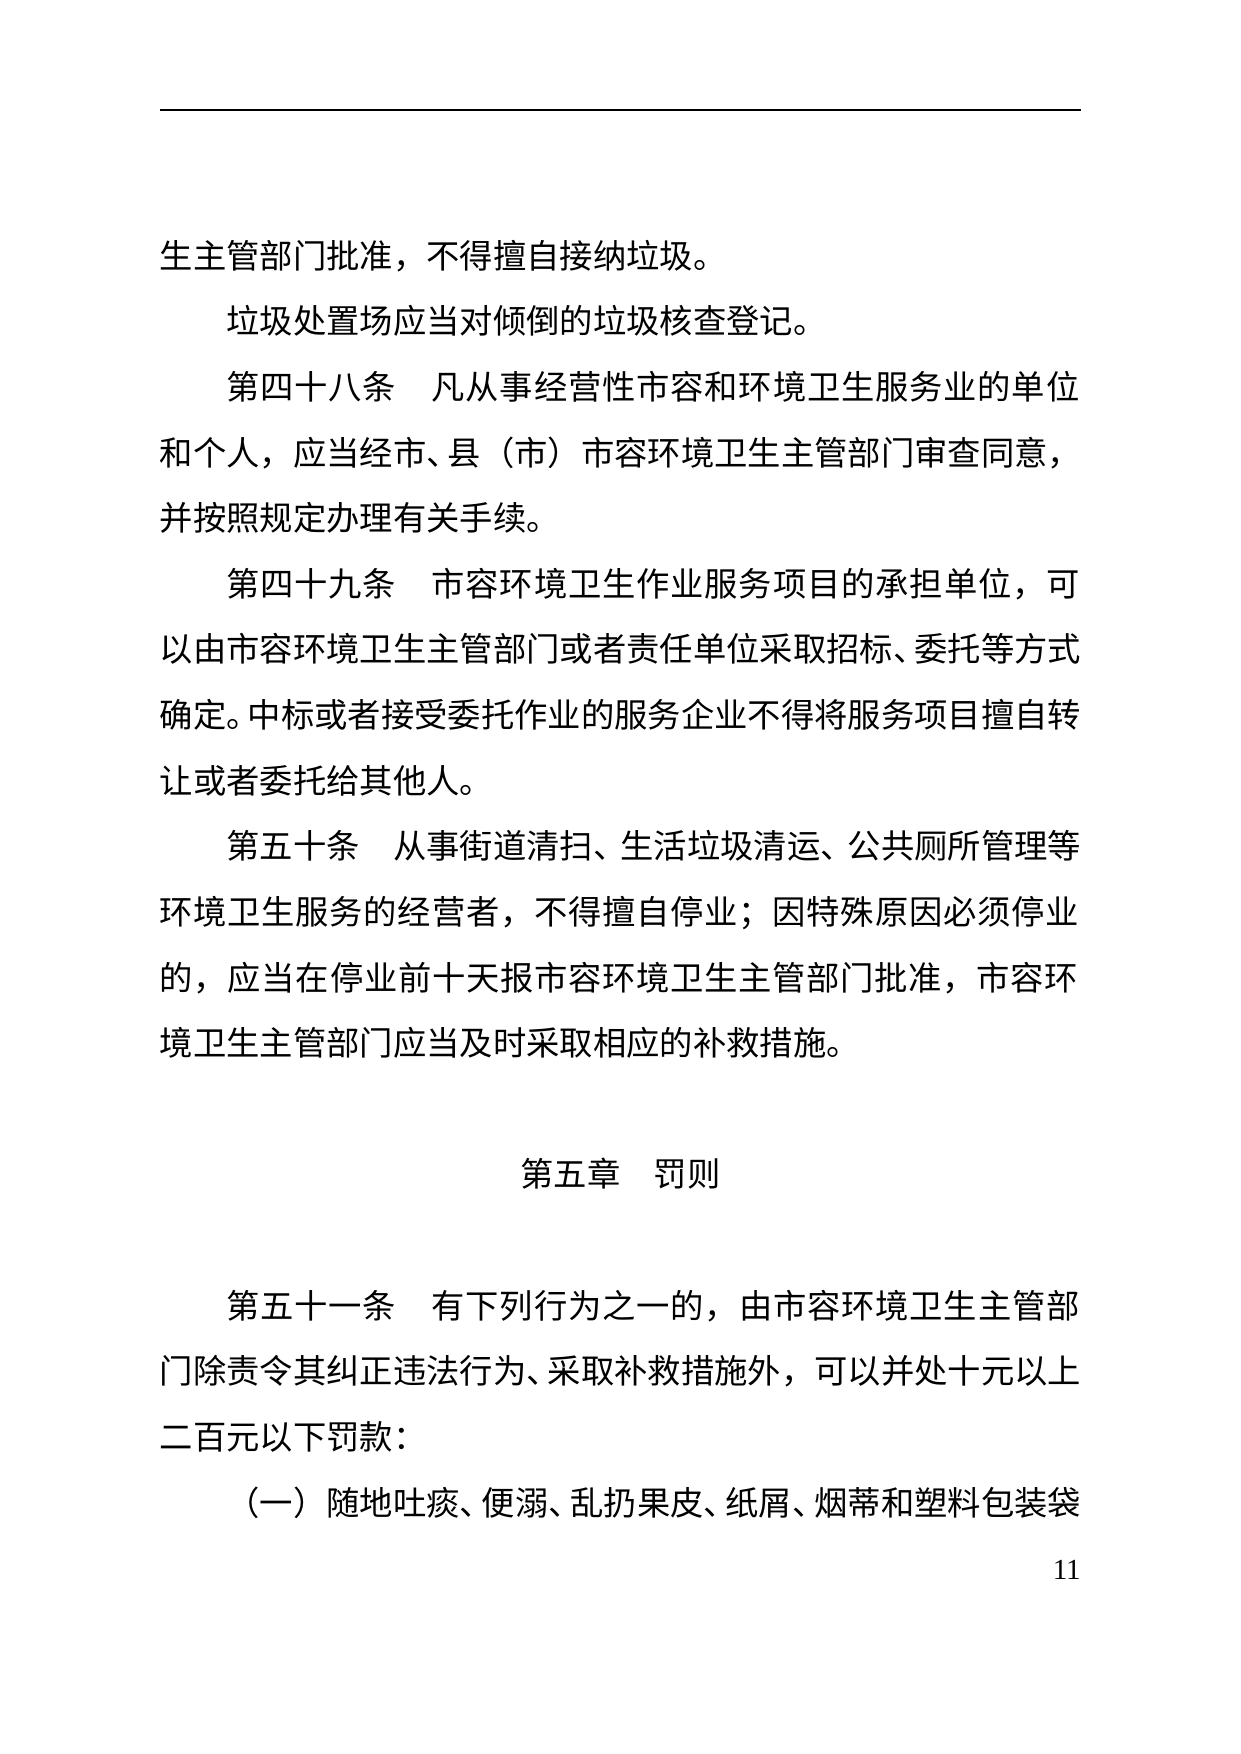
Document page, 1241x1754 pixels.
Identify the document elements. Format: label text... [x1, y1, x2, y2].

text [159, 1468, 1081, 1533]
text 第四十八条 凡从事经营性市容和环境卫生服务业的单位和个人，应当经市、县（市）市容环境卫生主管部门审查同意，并按照规定办理有关手续。 [159, 549, 1081, 746]
text 垃圾处置场应当对倾倒的垃圾核查登记。 [159, 483, 1081, 549]
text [159, 221, 1081, 352]
text 第四十七条 任何单位和个人未经市、县（市）市容环境卫生主管部门批准，不得擅自接纳垃圾。 [159, 352, 1081, 483]
text 第五十条 从事街道清扫、生活垃圾清运、公共厕所管理等环境卫生服务的经营者，不得擅自停业；因特殊原因必须停业的，应当在停业前十天报市容环境卫生主管部门批准，市容环境卫生主管部门应当及时采取相应的补救措施。 [159, 1008, 1081, 1271]
text 第五章 罚则 [159, 1336, 1081, 1402]
text 第四十九条 市容环境卫生作业服务项目的承担单位，可以由市容环境卫生主管部门或者责任单位采取招标、委托等方式确定。中标或者接受委托作业的服务企业不得将服务项目擅自转让或者委托给其他人。 [159, 746, 1081, 1008]
